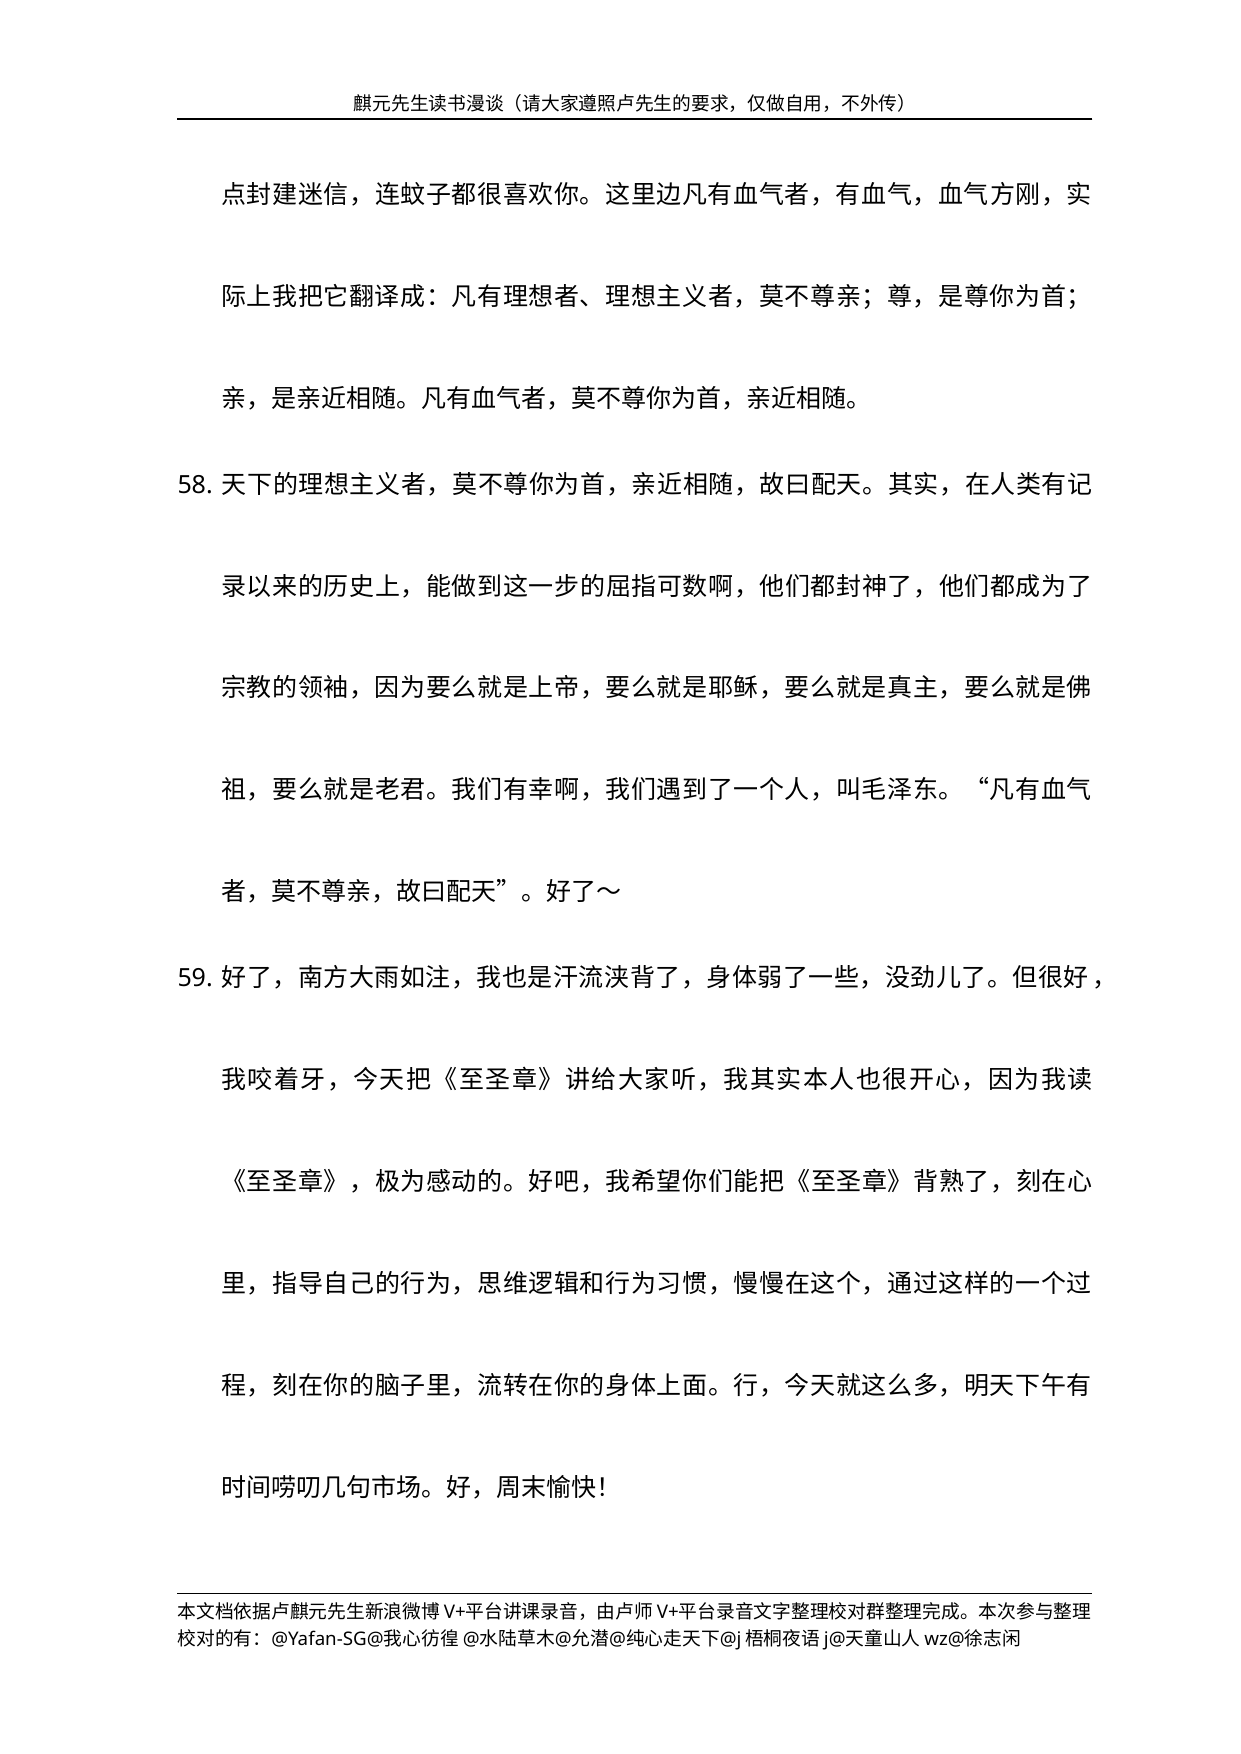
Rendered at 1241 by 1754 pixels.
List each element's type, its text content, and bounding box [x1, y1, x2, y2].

list ﻿天下的理想主义者，莫不尊你为首，亲近相随，故曰配天。其实，在人类有记录以来的历史上，能做到这一步的屈指可数啊，他们都封神了，他们都成为了宗教的领袖，因为要么就是上帝，要么就是耶稣，要么就是真主，要么就是佛祖，要么就是老君。我们有幸啊，我们遇到了一个人，叫毛泽东。“凡有血气者，莫不尊亲，故曰配天”。好了～ [177, 448, 1092, 924]
list ﻿好了，南方大雨如注，我也是汗流浃背了，身体弱了一些，没劲儿了。但很好，我咬着牙，今天把《至圣章》讲给大家听，我其实本人也很开心，因为我读《至圣章》，极为感动的。好吧，我希望你们能把《至圣章》背熟了，刻在心里，指导自己的行为，思维逻辑和行为习惯，慢慢在这个，通过这样的一个过程，刻在你的脑子里，流转在你的身体上面。行，今天就这么多，明天下午有时间唠叨几句市场。好，周末愉快！ [177, 942, 1092, 1519]
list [177, 158, 1092, 430]
